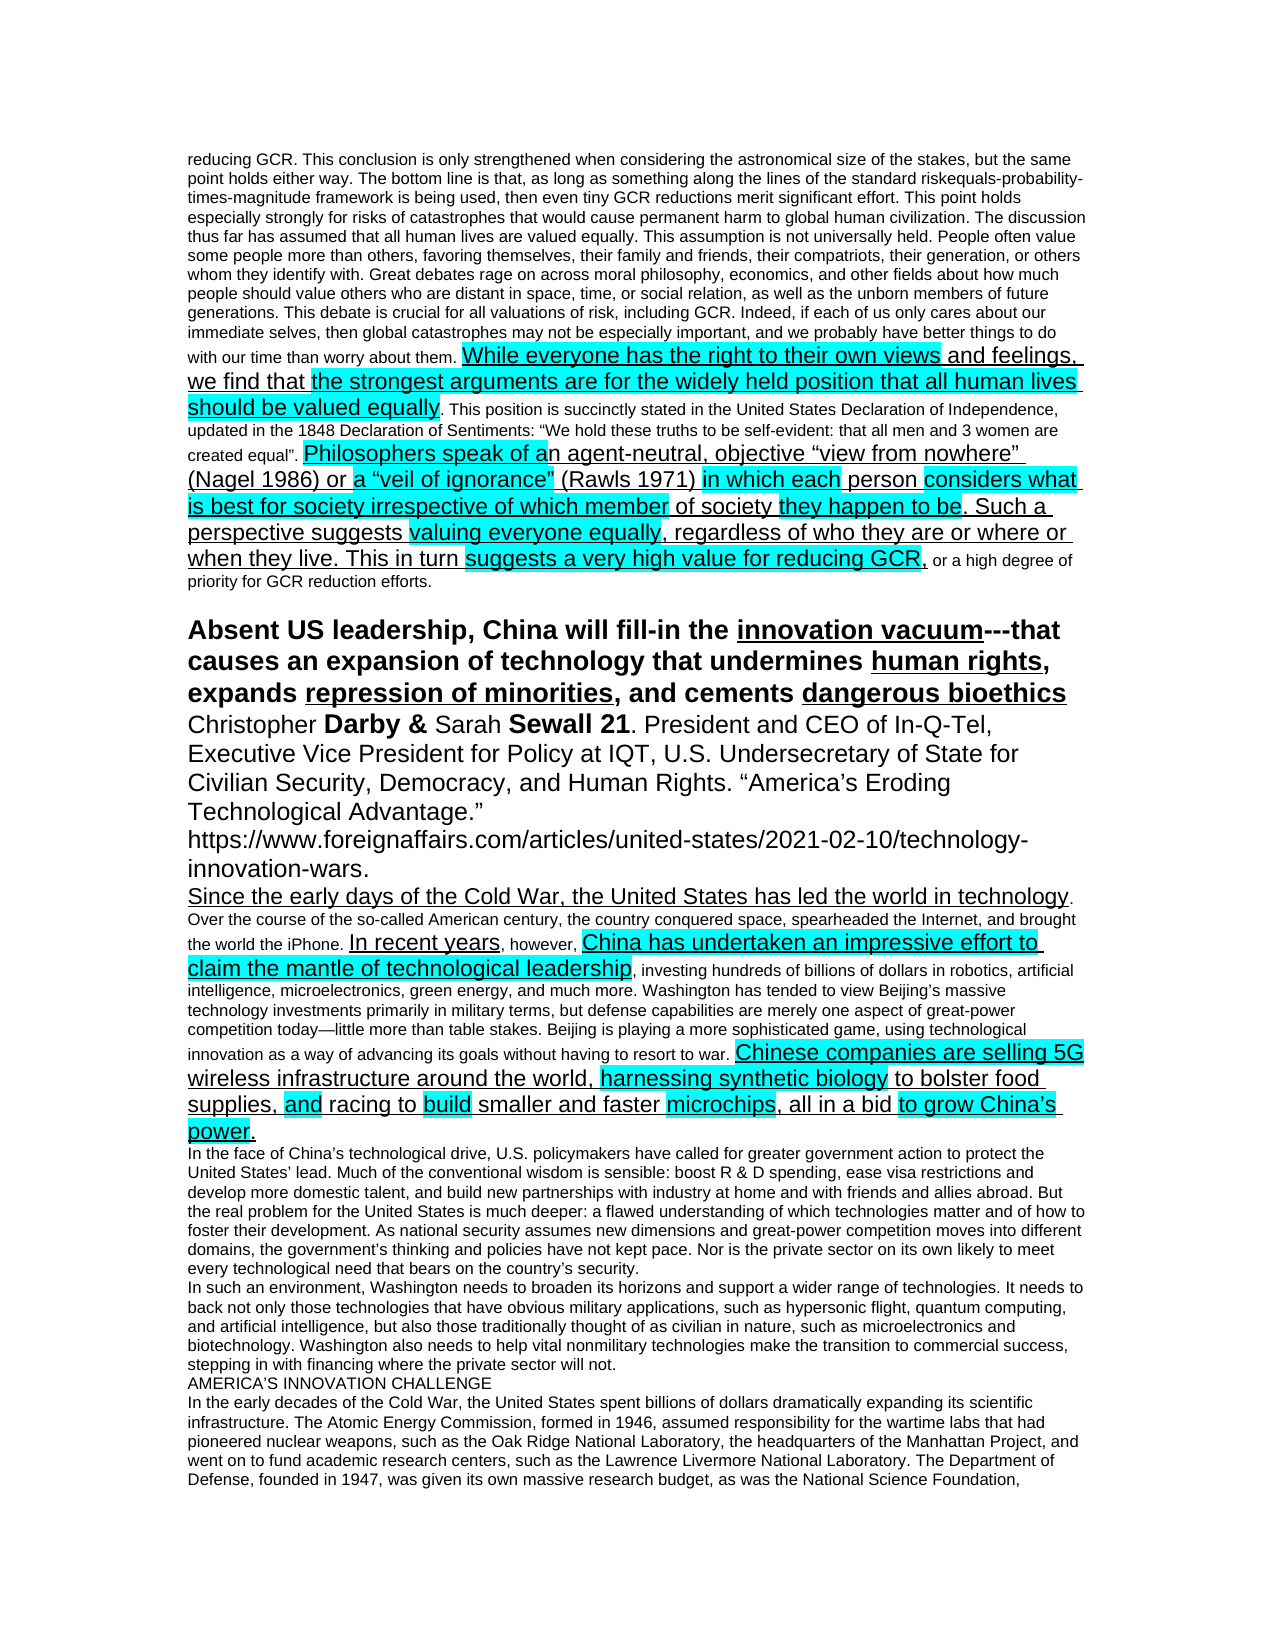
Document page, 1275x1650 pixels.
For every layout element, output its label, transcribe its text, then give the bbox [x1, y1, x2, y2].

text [187, 150, 1087, 591]
text In the face of China’s technological drive, U.S. policymakers have called for greater government action to protect the United States’ lead. Much of the conventional wisdom is sensible: boost R & D spending, ease visa restrictions and develop more domestic talent, and build new partnerships with industry at home and with friends and allies abroad. But the real problem for the United States is much deeper: a flawed understanding of which technologies matter and of how to foster their development. As national security assumes new dimensions and great-power competition moves into different domains, the government’s thinking and policies have not kept pace. Nor is the private sector on its own likely to meet every technological need that bears on the country’s security. [187, 1144, 1087, 1278]
text In such an environment, Washington needs to broaden its horizons and support a wider range of technologies. It needs to back not only those technologies that have obvious military applications, such as hypersonic flight, quantum computing, and artificial intelligence, but also those traditionally thought of as civilian in nature, such as microelectronics and biotechnology. Washington also needs to help vital nonmilitary technologies make the transition to commercial success, stepping in with financing where the private sector will not. [187, 1278, 1087, 1374]
text Since the early days of the Cold War, the United States has led the world in technology. Over the course of the so-called American century, the country conquered space, spearheaded the Internet, and brought the world the iPhone. In recent years, however, China has undertaken an impressive effort to claim the mantle of technological leadership, investing hundreds of billions of dollars in robotics, artificial intelligence, microelectronics, green energy, and much more. Washington has tended to view Beijing’s massive technology investments primarily in military terms, but defense capabilities are merely one aspect of great-power competition today—little more than table stakes. Beijing is playing a more sophisticated game, using technological innovation as a way of advancing its goals without having to resort to war. Chinese companies are selling 5G wireless infrastructure around the world, harnessing synthetic biology to bolster food supplies, and racing to build smaller and faster microchips, all in a bid to grow China’s power. [187, 883, 1087, 1144]
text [187, 1393, 1087, 1489]
subtitle Absent US leadership, China will fill-in the innovation vacuum---that causes an expansion of technology that undermines human rights, expands repression of minorities, and cements dangerous bioethics [187, 614, 1087, 708]
text AMERICA’S INNOVATION CHALLENGE [187, 1374, 1087, 1393]
text Christopher Darby & Sarah Sewall 21. President and CEO of In-Q-Tel, Executive Vice President for Policy at IQT, U.S. Undersecretary of State for Civilian Security, Democracy, and Human Rights. “America’s Eroding Technological Advantage.” https://www.foreignaffairs.com/articles/united-states/2021-02-10/technology-innovation-wars. [187, 708, 1087, 883]
